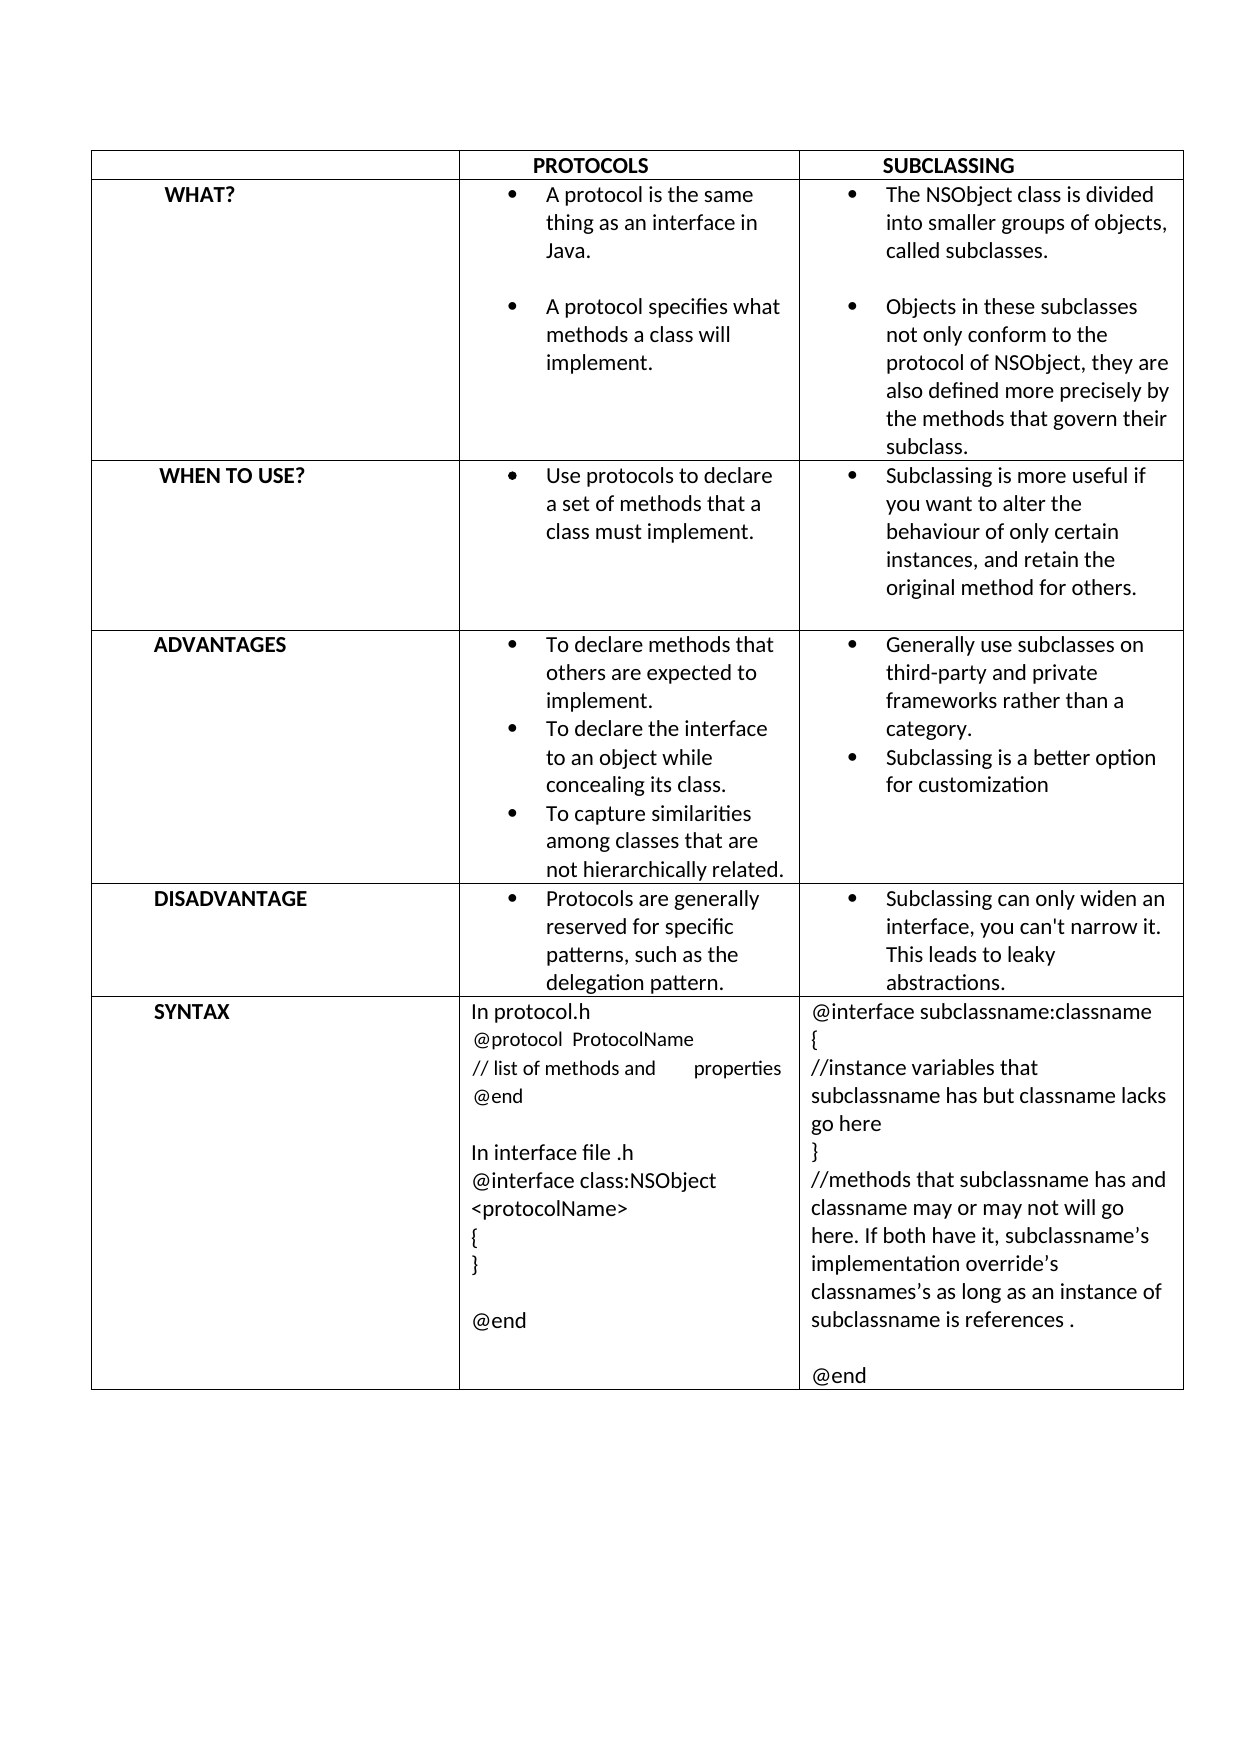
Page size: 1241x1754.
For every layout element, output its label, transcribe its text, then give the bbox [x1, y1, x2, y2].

table_header SUBCLASSING [800, 151, 1183, 179]
table_cell @interface subclassname:classname { //instance variables that subclassname has but classname lacks go here } //methods that subclassname has and classname may or may not will go here. If both have it, subclassname’s implementation override’s classnames’s as long as an instance of subclassname is references . @end [800, 997, 1183, 1389]
table_cell To declare methods that others are expected to implement. To declare the interface to an object while concealing its class. To capture similarities among classes that are not hierarchically related. [460, 631, 799, 883]
table_cell Use protocols to declare a set of methods that a class must implement. [460, 461, 799, 629]
table_cell A protocol is the same thing as an interface in Java. A protocol specifies what methods a class will implement. [460, 180, 799, 460]
table_cell SYNTAX [92, 997, 459, 1389]
table_cell In protocol.h In interface file .h @interface class:NSObject <protocolName> { } @end [460, 997, 799, 1389]
table_cell ADVANTAGES [92, 631, 459, 883]
table_cell Subclassing is more useful if you want to alter the behaviour of only certain instances, and retain the original method for others. [800, 461, 1183, 629]
table_cell Generally use subclasses on third-party and private frameworks rather than a category. Subclassing is a better option for customization [800, 631, 1183, 883]
table_cell The NSObject class is divided into smaller groups of objects, called subclasses. Objects in these subclasses not only conform to the protocol of NSObject, they are also defined more precisely by the methods that govern their subclass. [800, 180, 1183, 460]
table_cell WHAT? [92, 180, 459, 460]
table_cell WHEN TO USE? [92, 461, 459, 629]
table_cell Subclassing can only widen an interface, you can't narrow it. This leads to leaky abstractions. [800, 884, 1183, 996]
table_cell DISADVANTAGE [92, 884, 459, 996]
table_header PROTOCOLS [460, 151, 799, 179]
table_cell Protocols are generally reserved for specific patterns, such as the delegation pattern. [460, 884, 799, 996]
table_header [92, 151, 459, 179]
